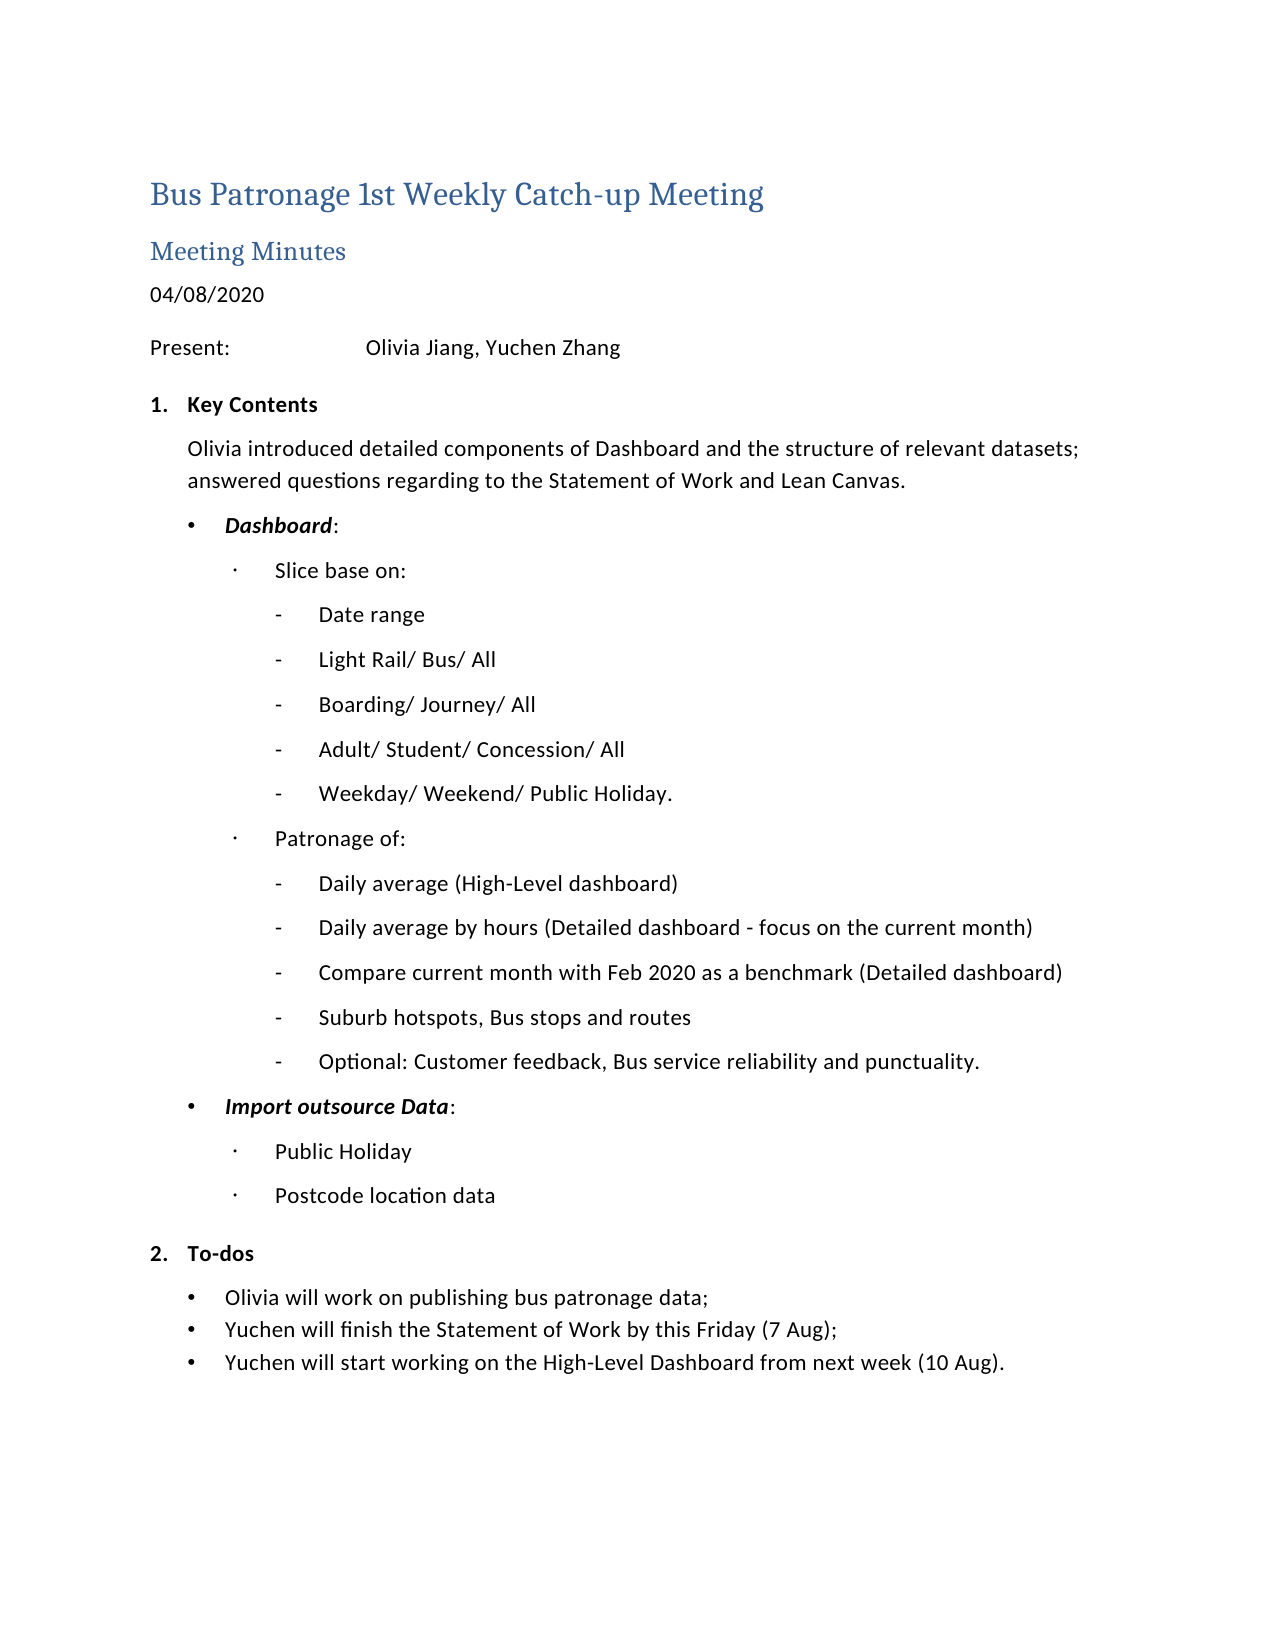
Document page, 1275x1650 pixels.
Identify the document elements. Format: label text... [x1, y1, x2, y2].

list Yuchen will start working on the High-Level Dashboard from next week (10 Aug). [187, 1348, 1125, 1376]
list To-dos [150, 1239, 1125, 1267]
list Patronage of: [231, 824, 1125, 852]
list Compare current month with Feb 2020 as a benchmark (Detailed dashboard) [275, 958, 1125, 986]
list Weekday/ Weekend/ Public Holiday. [275, 779, 1125, 807]
list Import outsource Data: [187, 1092, 1125, 1120]
list Daily average (High-Level dashboard) [275, 869, 1125, 897]
text Olivia introduced detailed components of Dashboard and the structure of relevant datasets; answered questions regarding to the Statement of Work and Lean Canvas. [187, 434, 1125, 494]
list Key Contents [150, 390, 1125, 418]
list Optional: Customer feedback, Bus service reliability and punctuality. [275, 1047, 1125, 1076]
list Boarding/ Journey/ All [275, 690, 1125, 718]
list Date range [275, 601, 1125, 629]
list Yuchen will finish the Statement of Work by this Friday (7 Aug); [187, 1316, 1125, 1344]
list Slice base on: [231, 556, 1125, 584]
table_header Olivia Jiang, Yuchen Zhang [366, 333, 1125, 365]
list Public Holiday [231, 1137, 1125, 1165]
list Postcode location data [231, 1182, 1125, 1209]
list Daily average by hours (Detailed dashboard - focus on the current month) [275, 913, 1125, 941]
list Suburb hotspots, Bus stops and routes [275, 1003, 1125, 1031]
list Dashboard: [187, 511, 1125, 539]
list Olivia will work on publishing bus patronage data; [187, 1283, 1125, 1311]
list Adult/ Student/ Concession/ All [275, 735, 1125, 763]
list Light Rail/ Bus/ All [275, 645, 1125, 673]
